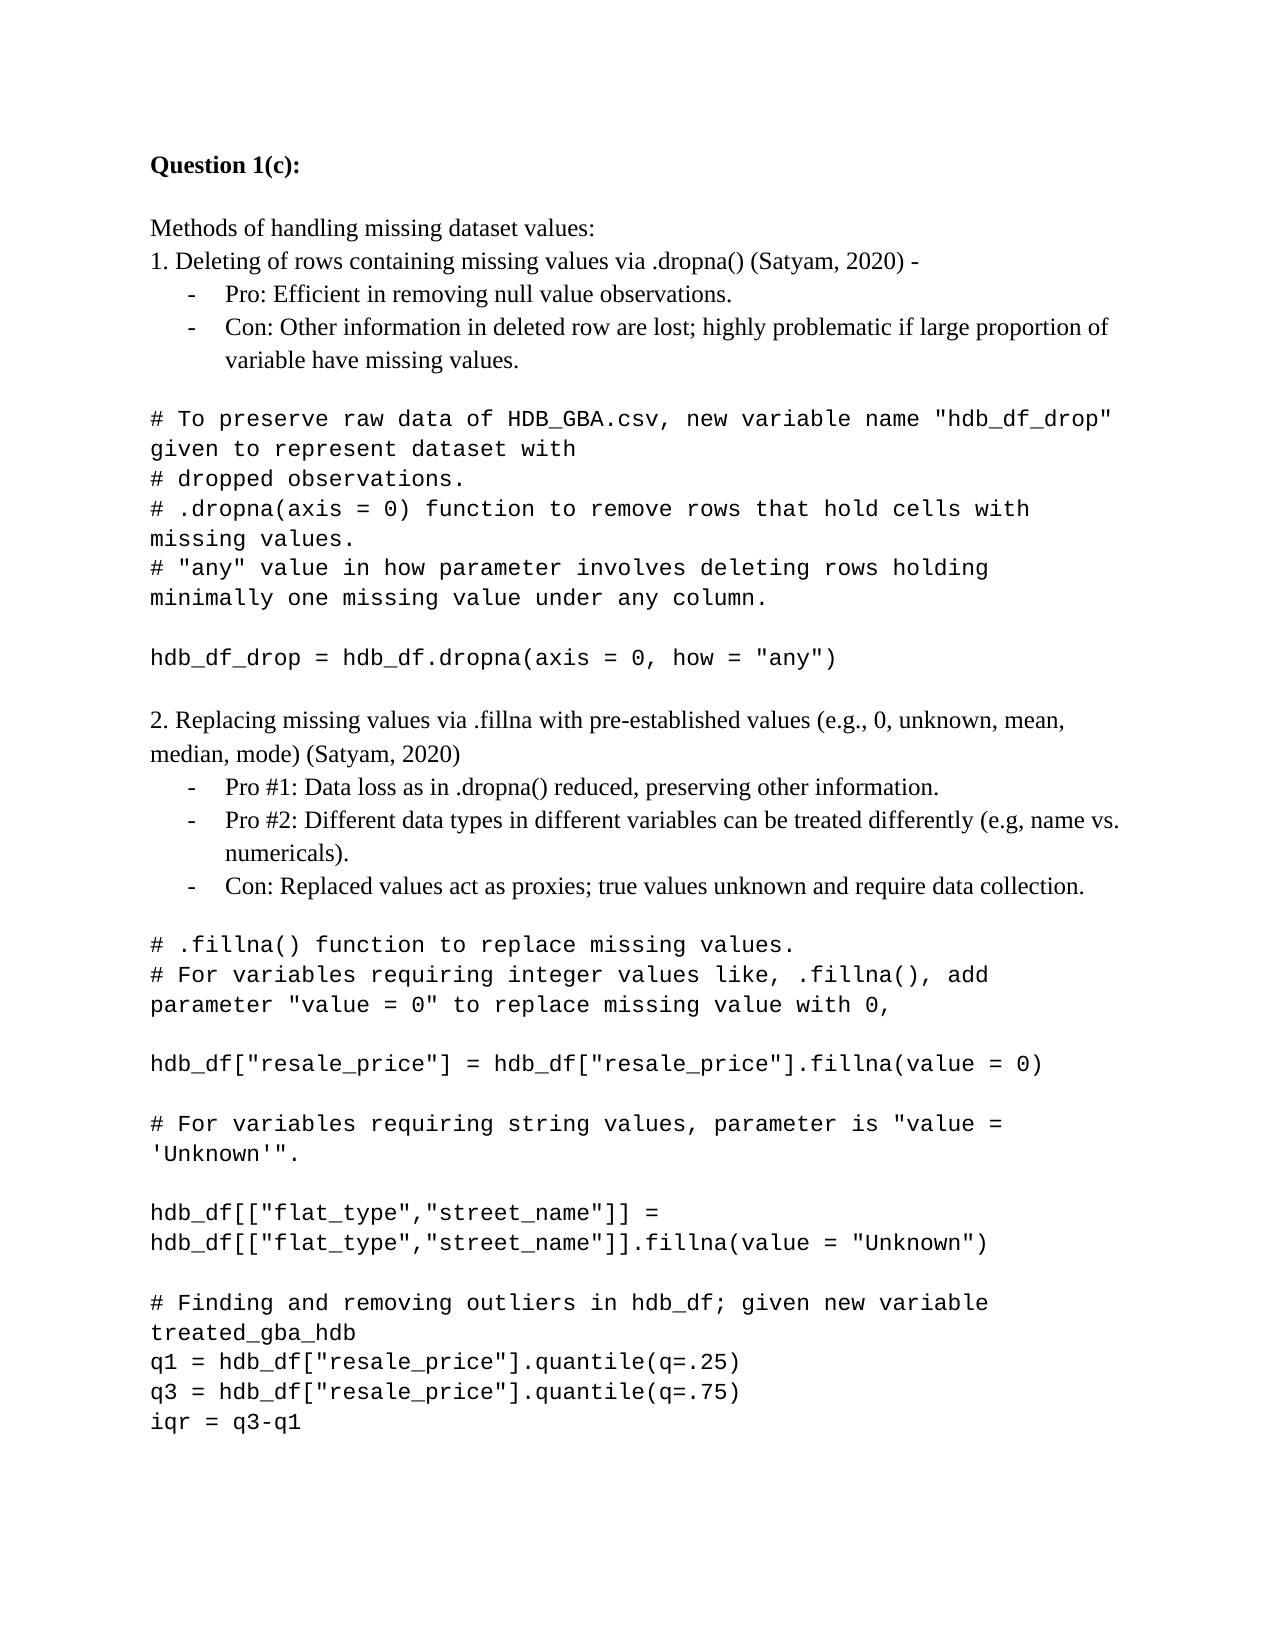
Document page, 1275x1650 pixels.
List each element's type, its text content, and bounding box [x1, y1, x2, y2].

list Pro #2: Different data types in different variables can be treated differently (e.g, name vs. numericals). [187, 805, 1125, 866]
list Pro: Efficient in removing null value observations. [187, 279, 1125, 308]
text # .dropna(axis = 0) function to remove rows that hold cells with missing values. [150, 497, 1125, 553]
text # dropped observations. [150, 467, 1125, 493]
text q3 = hdb_df["resale_price"].quantile(q=.75) [150, 1380, 1125, 1406]
text # To preserve raw data of HDB_GBA.csv, new variable name "hdb_df_drop" given to represent dataset with [150, 408, 1125, 463]
text Methods of handling missing dataset values: [150, 213, 1125, 242]
list Pro #1: Data loss as in .dropna() reduced, preserving other information. [187, 772, 1125, 800]
text 1. Deleting of rows containing missing values via .dropna() (Satyam, 2020) - [150, 246, 1125, 274]
text 2. Replacing missing values via .fillna with pre-established values (e.g., 0, unknown, mean, median, mode) (Satyam, 2020) [150, 706, 1125, 767]
text # Finding and removing outliers in hdb_df; given new variable treated_gba_hdb [150, 1291, 1125, 1347]
list Con: Other information in deleted row are lost; highly problematic if large proportion of variable have missing values. [187, 312, 1125, 374]
text hdb_df_drop = hdb_df.dropna(axis = 0, how = "any") [150, 646, 1125, 672]
text hdb_df[["flat_type","street_name"]] = hdb_df[["flat_type","street_name"]].fillna(value = "Unknown") [150, 1202, 1125, 1257]
text hdb_df["resale_price"] = hdb_df["resale_price"].fillna(value = 0) [150, 1053, 1125, 1079]
text # For variables requiring integer values like, .fillna(), add parameter "value = 0" to replace missing value with 0, [150, 963, 1125, 1019]
text q1 = hdb_df["resale_price"].quantile(q=.25) [150, 1351, 1125, 1377]
text # "any" value in how parameter involves deleting rows holding minimally one missing value under any column. [150, 557, 1125, 612]
text # For variables requiring string values, parameter is "value = 'Unknown'". [150, 1112, 1125, 1168]
text Question 1(c): [150, 150, 1125, 179]
list Con: Replaced values act as proxies; true values unknown and require data collection. [187, 871, 1125, 899]
text # .fillna() function to replace missing values. [150, 933, 1125, 959]
text iqr = q3-q1 [150, 1410, 1125, 1436]
